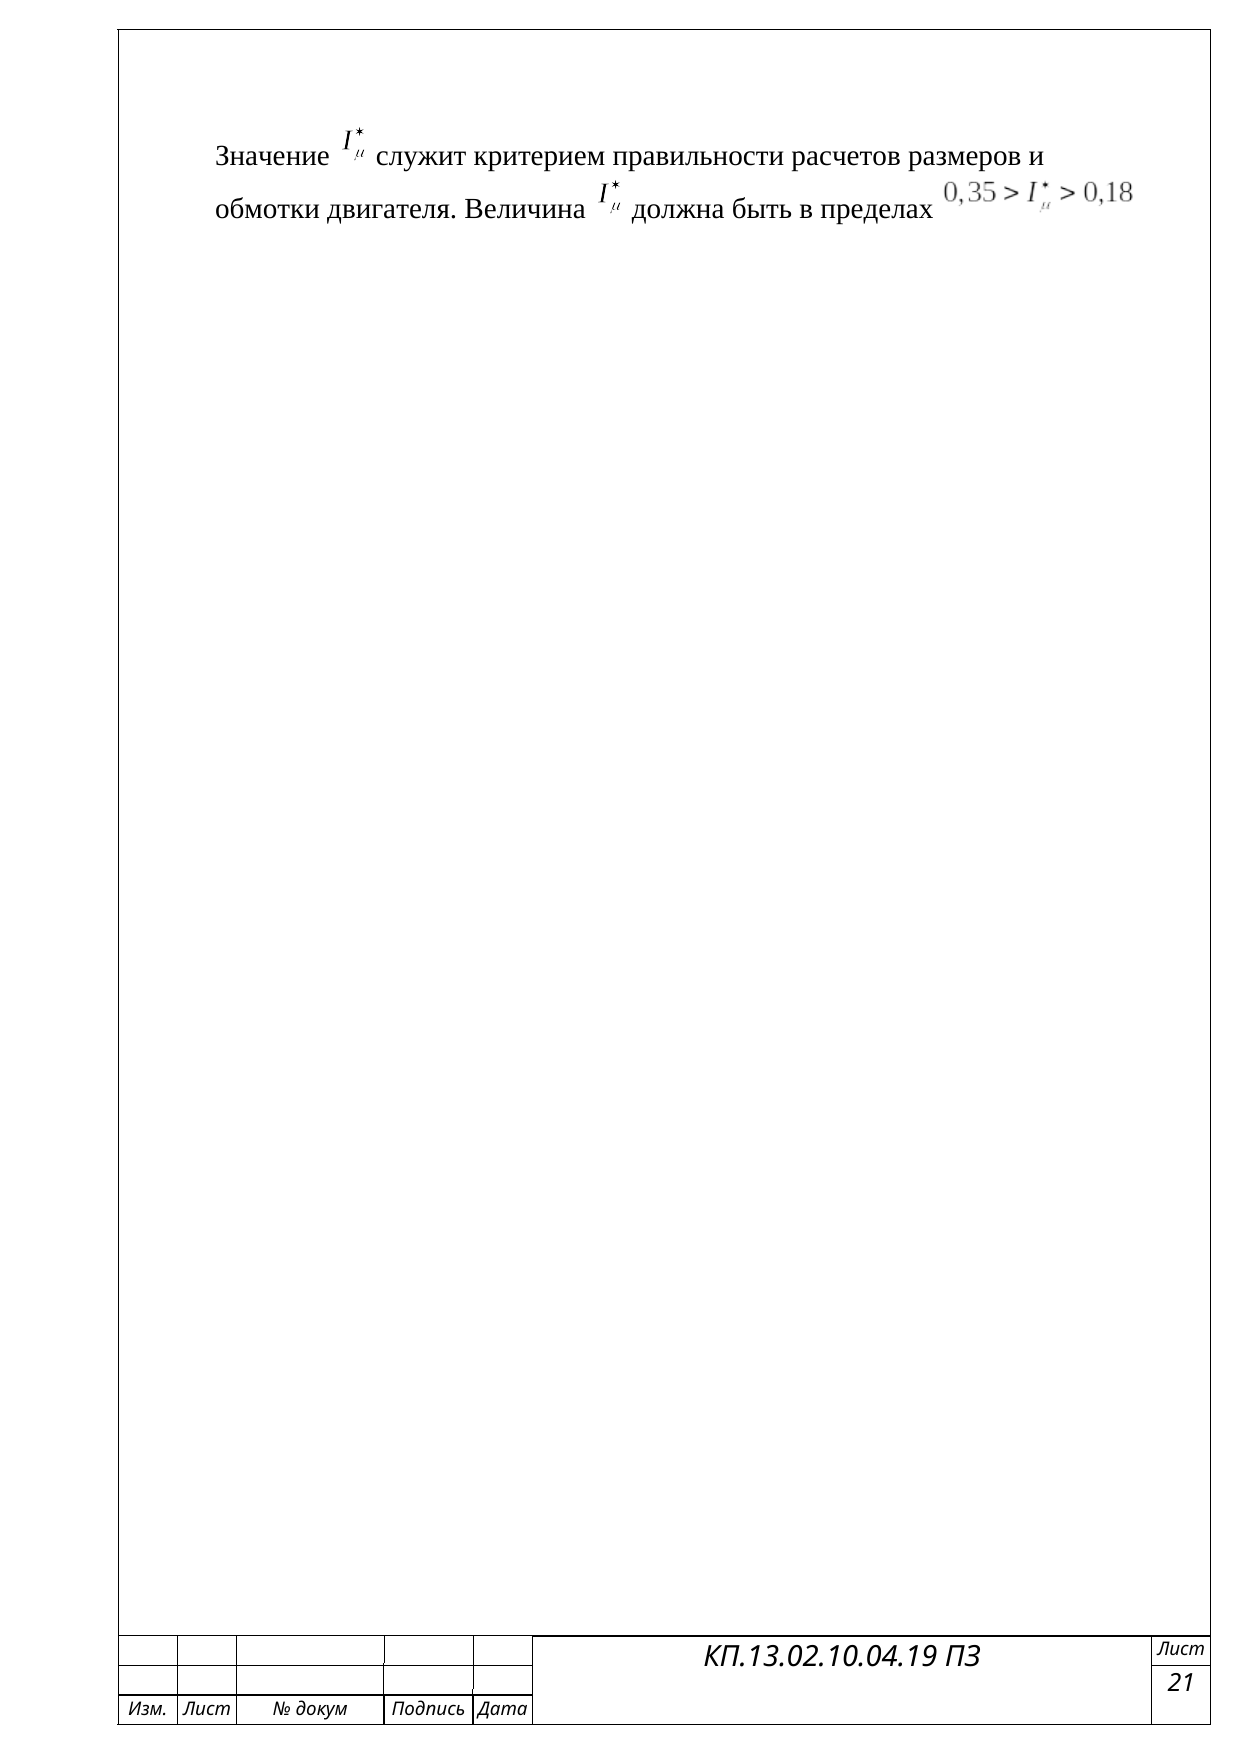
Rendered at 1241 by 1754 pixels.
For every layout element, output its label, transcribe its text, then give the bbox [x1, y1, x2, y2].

subtitle Значение служит критерием правильности расчетов размеров и обмотки двигателя. Величина должна быть в пределах [215, 118, 1152, 225]
